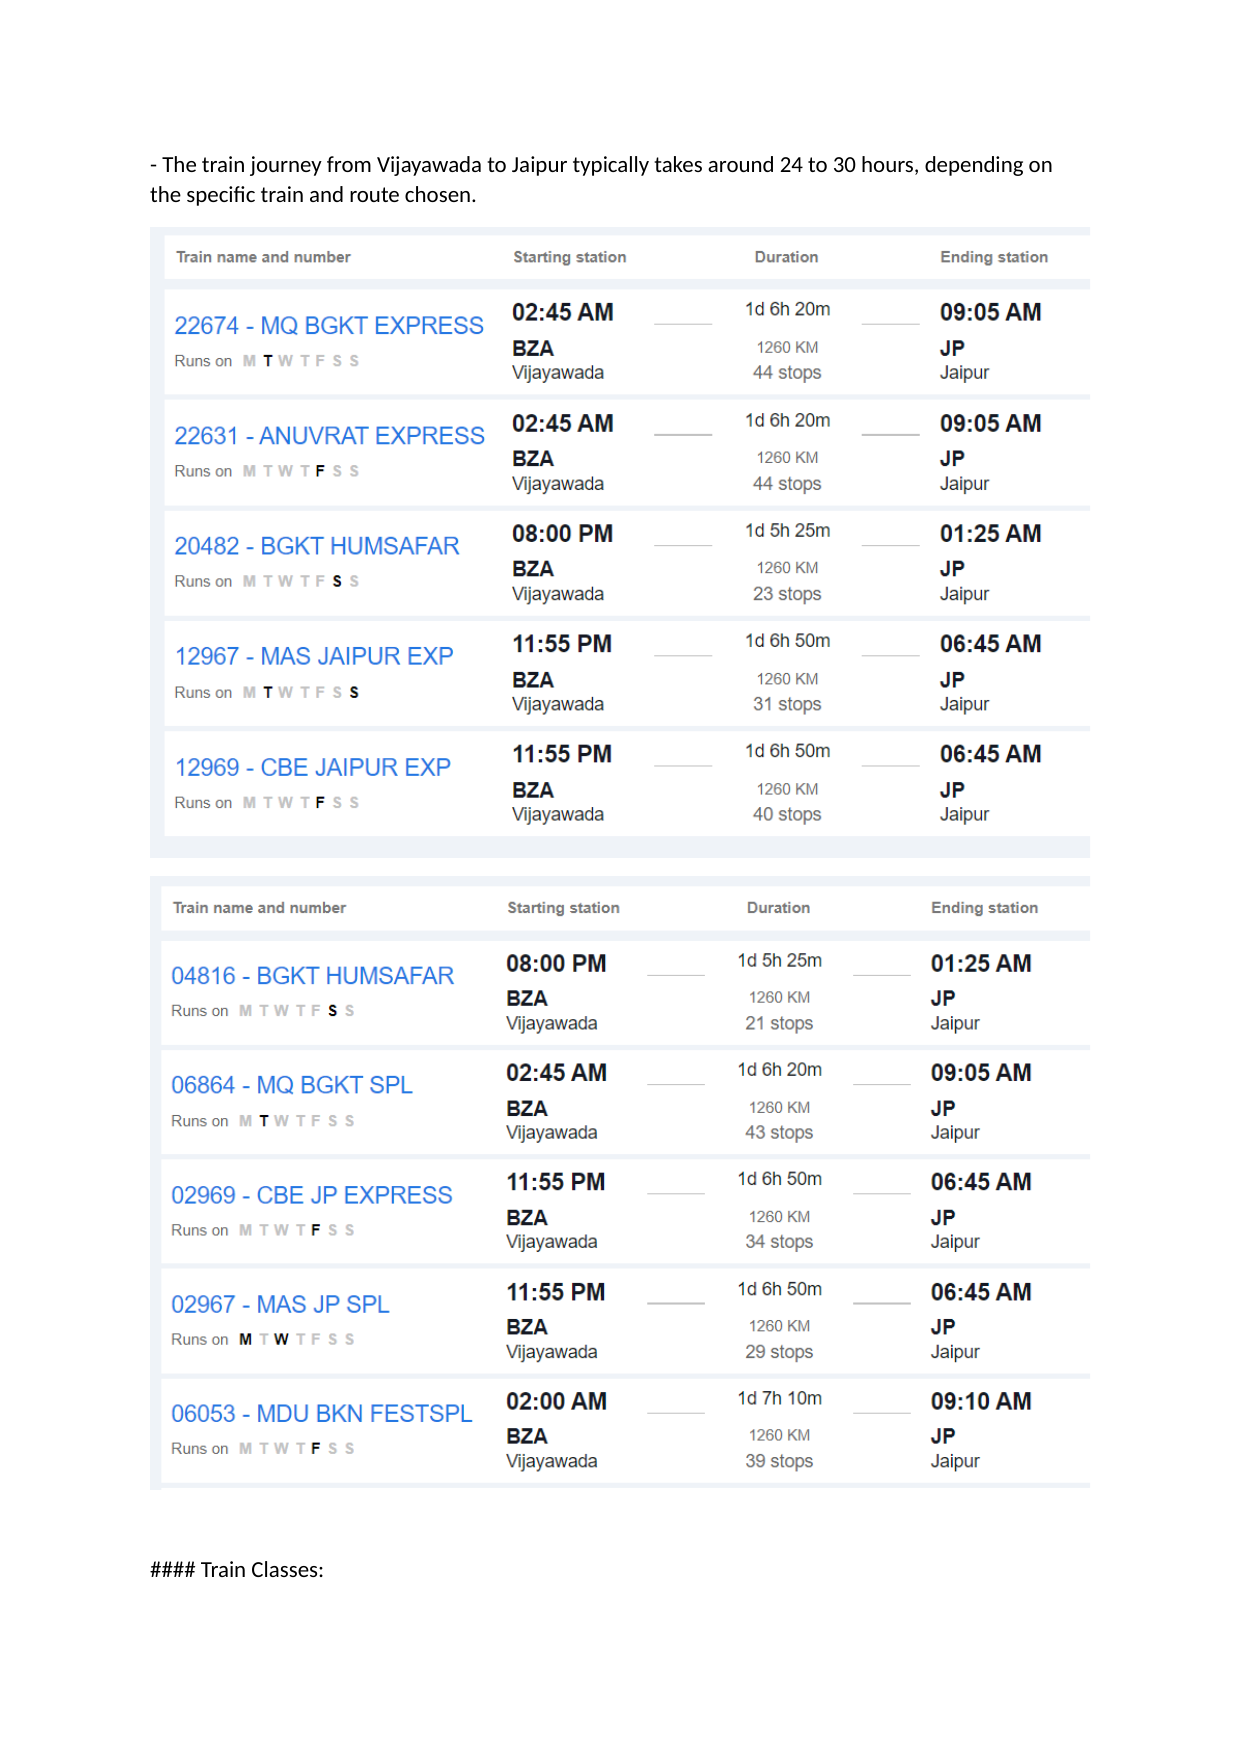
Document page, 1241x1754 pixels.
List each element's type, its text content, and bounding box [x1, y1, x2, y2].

text - The train journey from Vijayawada to Jaipur typically takes around 24 to 30 hours, depending on the specific train and route chosen. [150, 150, 1090, 208]
picture [150, 227, 1091, 858]
picture [150, 876, 1091, 1490]
text #### Train Classes: [150, 1555, 1090, 1583]
